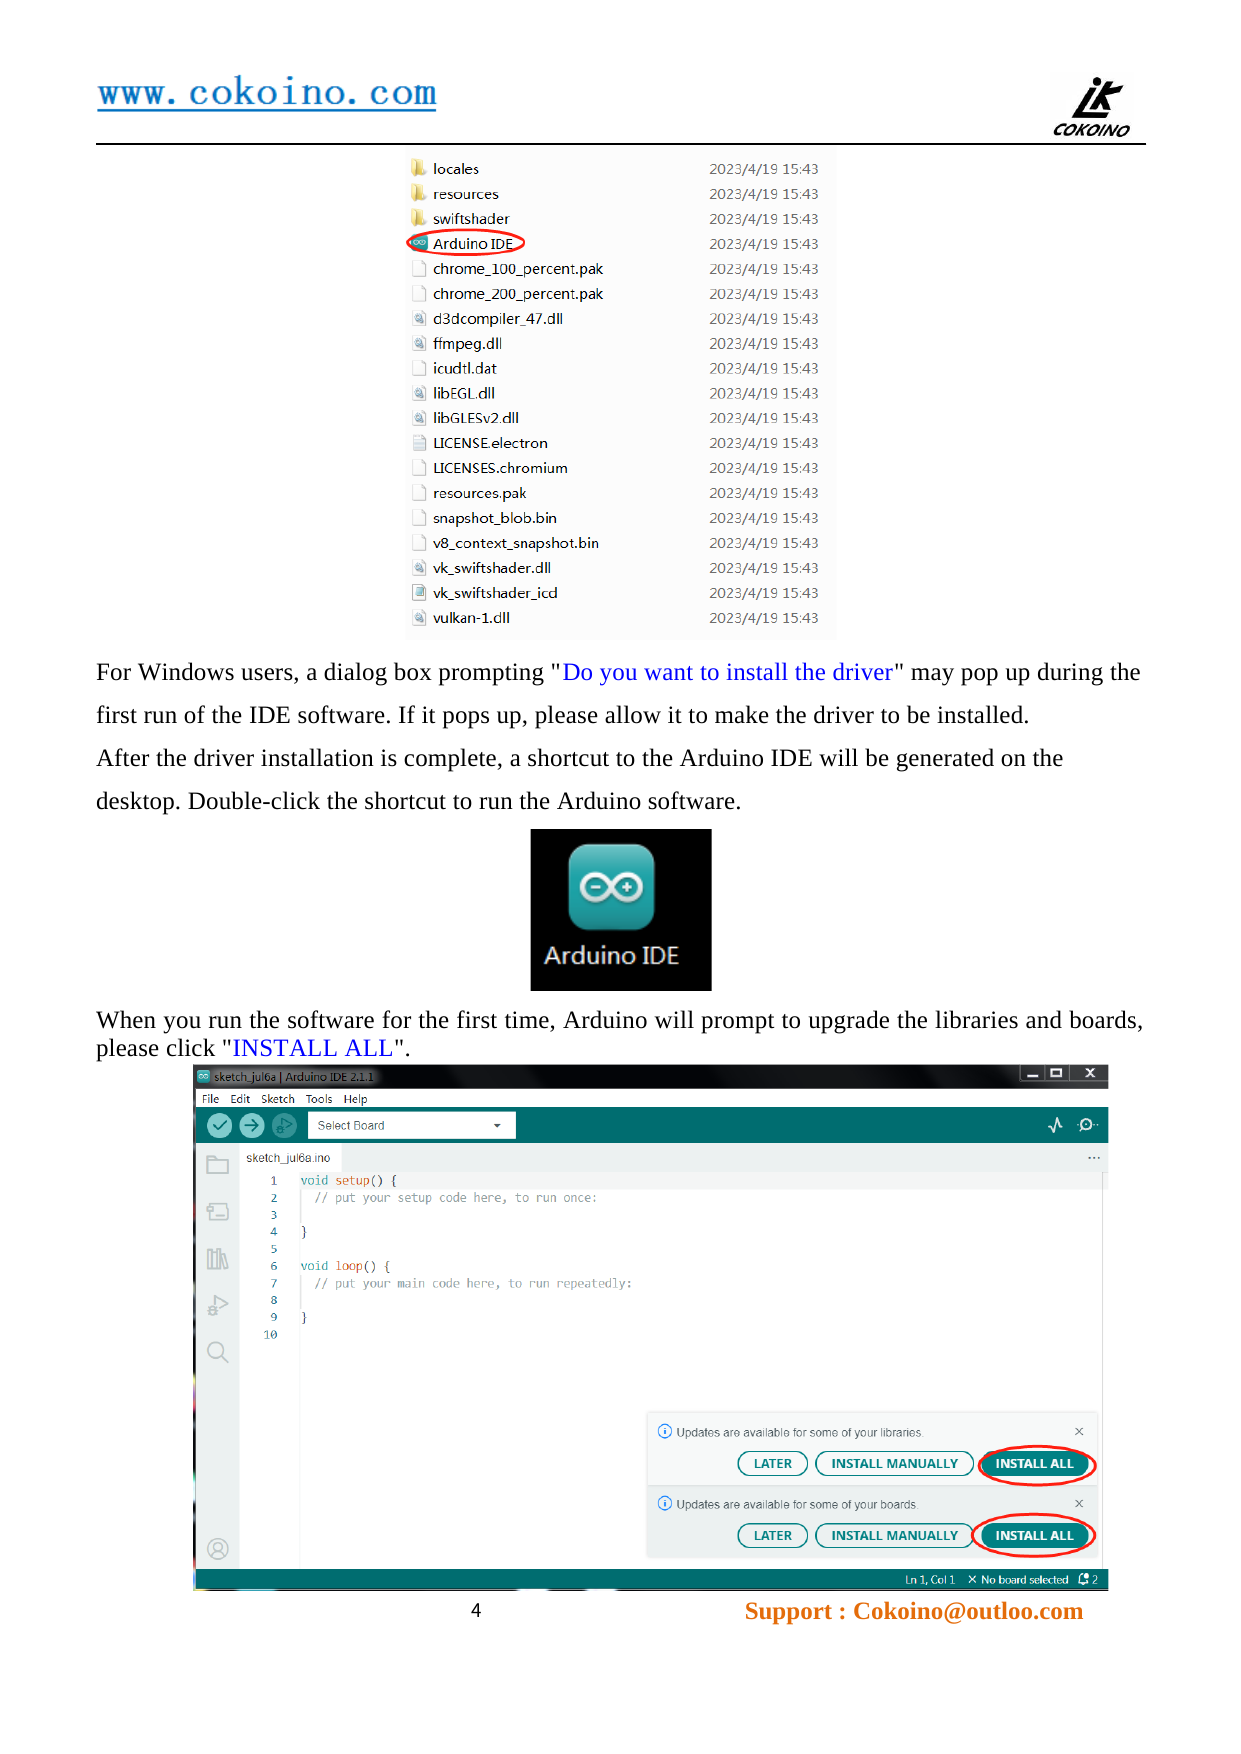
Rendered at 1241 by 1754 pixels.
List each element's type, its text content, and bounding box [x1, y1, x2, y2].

text When you run the software for the first time, Arduino will prompt to upgrade the libraries and boards, please click "INSTALL ALL". [96, 1033, 1146, 1062]
picture [405, 145, 837, 640]
picture [1050, 72, 1134, 142]
picture [95, 41, 460, 142]
picture [193, 1064, 1109, 1591]
picture [530, 829, 712, 991]
text After the driver installation is complete, a shortcut to the Arduino IDE will be generated on the desktop. Double-click the shortcut to run the Arduino software. [96, 743, 1146, 815]
text For Windows users, a dialog box prompting "Do you want to install the driver" may pop up during the first run of the IDE software. If it pops up, please allow it to make the driver to be installed. [96, 657, 1146, 728]
